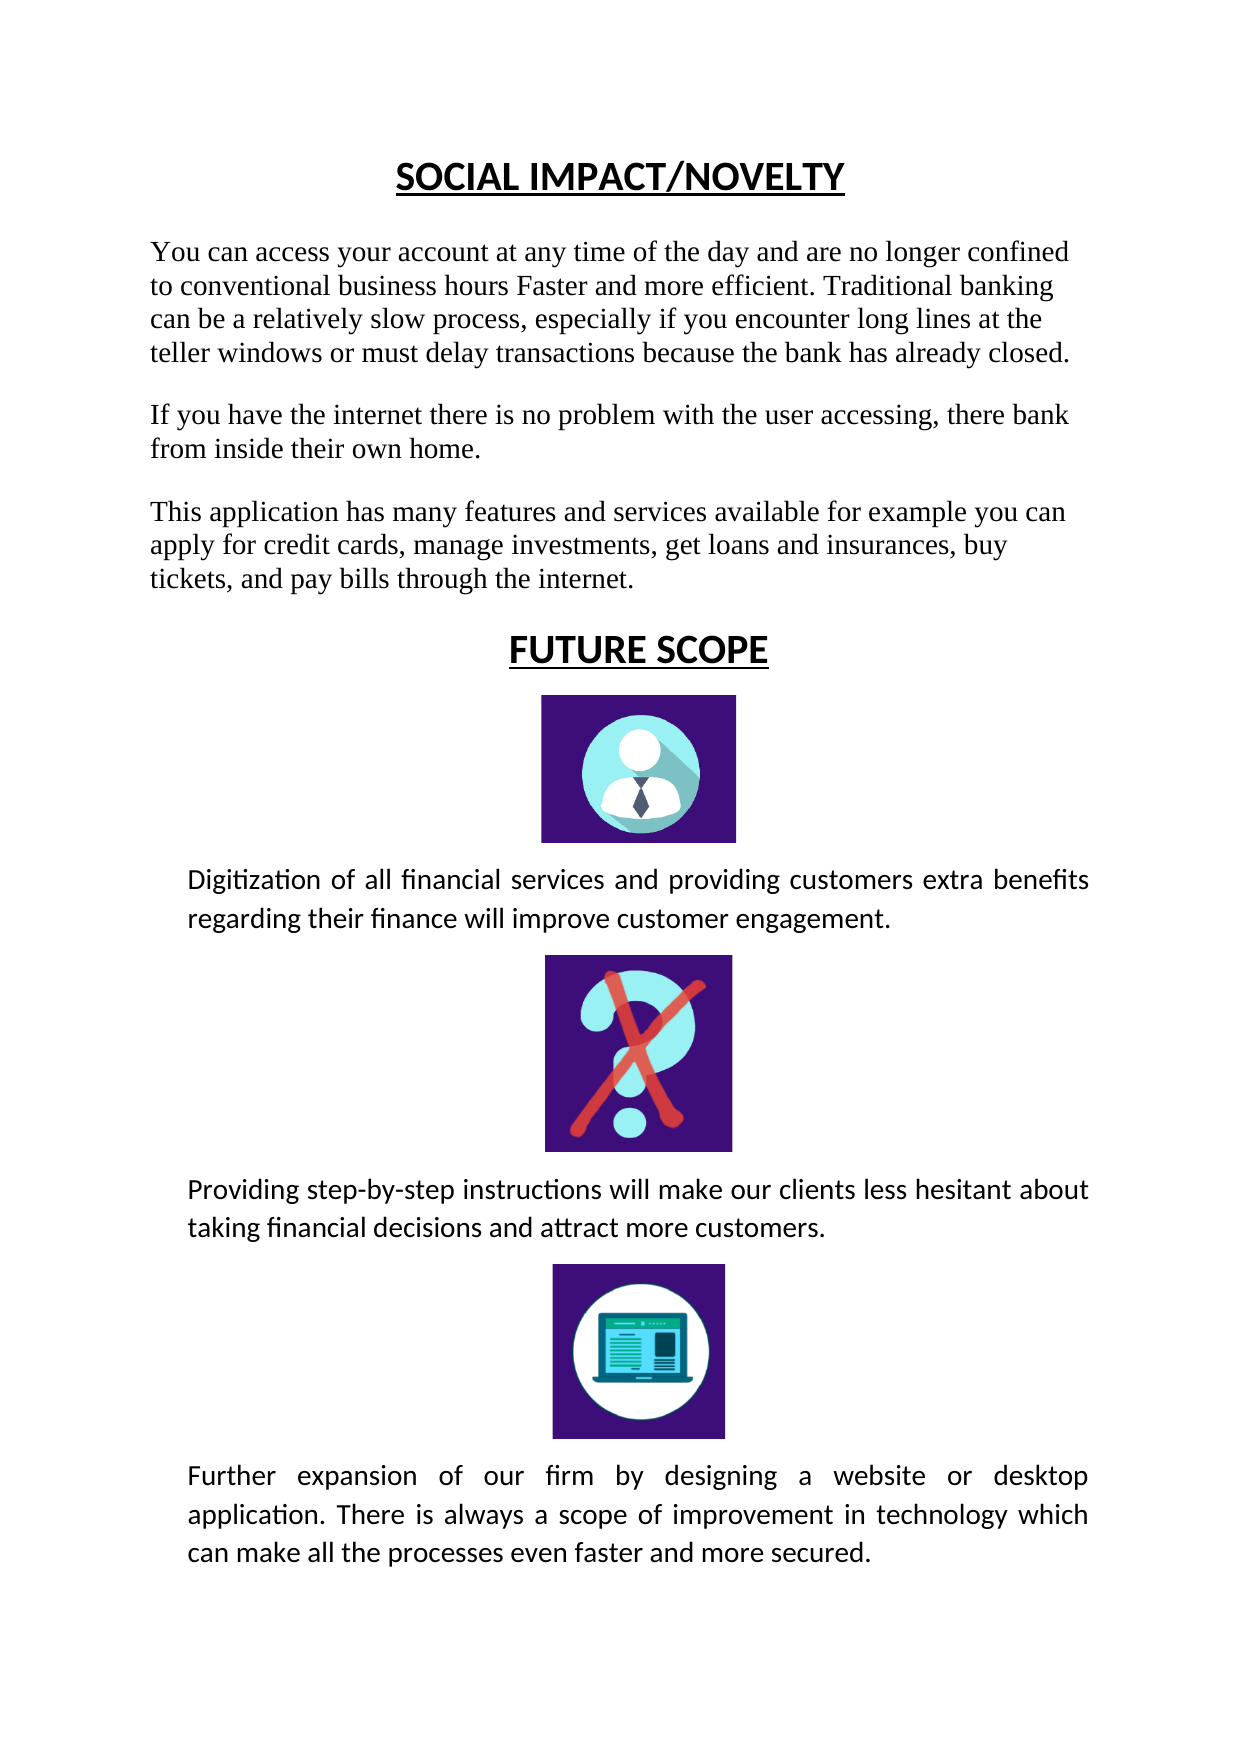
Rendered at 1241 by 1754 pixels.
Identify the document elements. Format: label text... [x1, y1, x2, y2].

text Digitization of all financial services and providing customers extra benefits regarding their finance will improve customer engagement. [187, 861, 1090, 935]
text FUTURE SCOPE [187, 623, 1090, 674]
text Providing step-by-step instructions will make our clients less hesitant about taking financial decisions and attract more customers. [187, 1171, 1090, 1245]
picture [545, 955, 733, 1152]
text Further expansion of our firm by designing a website or desktop application. There is always a scope of improvement in technology which can make all the processes even faster and more secured. [187, 1457, 1090, 1570]
picture [552, 1264, 725, 1439]
text SOCIAL IMPACT/NOVELTY [150, 150, 1090, 201]
text If you have the internet there is no problem with the user accessing, there bank from inside their own home. [150, 397, 1090, 464]
text This application has many features and services available for example you can apply for credit cards, manage investments, get loans and insurances, buy tickets, and pay bills through the internet. [150, 494, 1090, 594]
picture [541, 695, 737, 843]
text You can access your account at any time of the day and are no longer confined to conventional business hours Faster and more efficient. Traditional banking can be a relatively slow process, especially if you encounter long lines at the teller windows or must delay transactions because the bank has already closed. [150, 234, 1090, 368]
